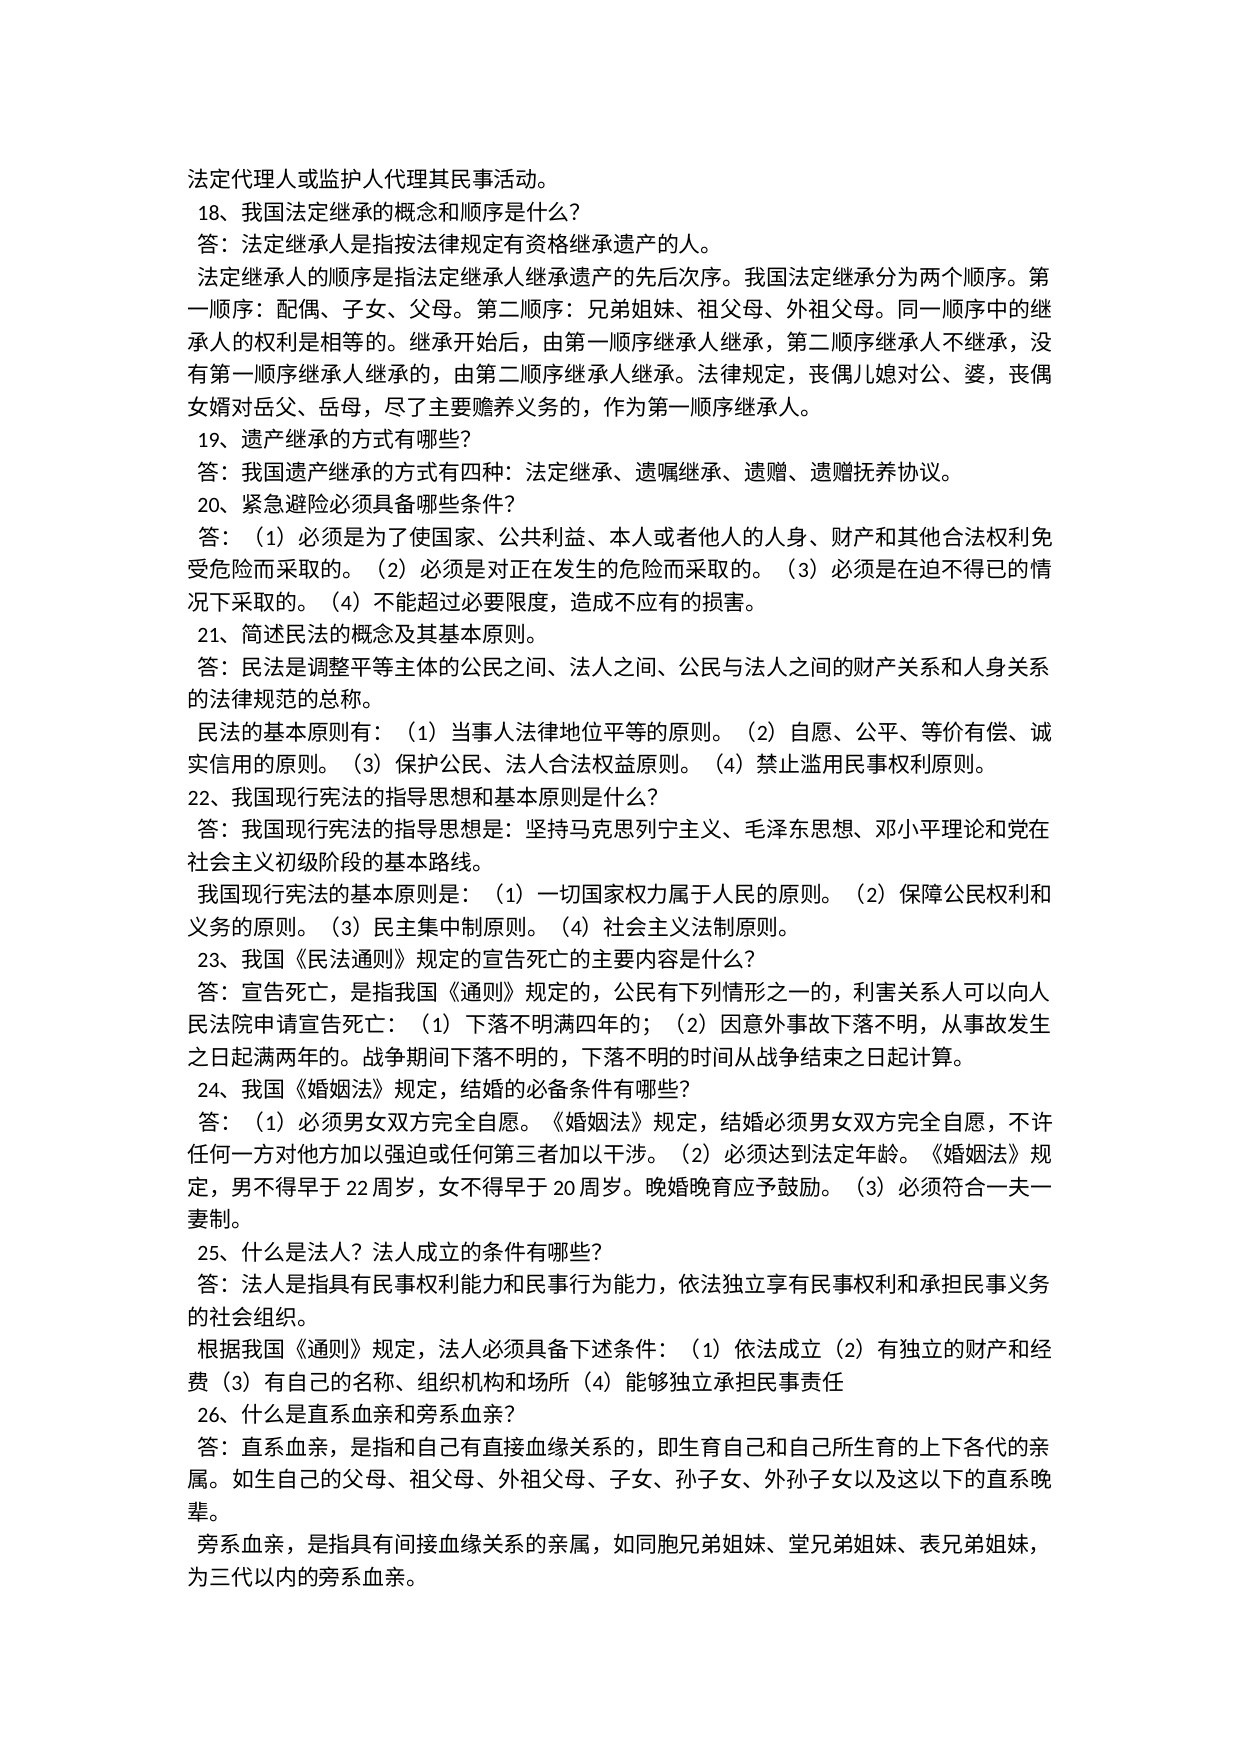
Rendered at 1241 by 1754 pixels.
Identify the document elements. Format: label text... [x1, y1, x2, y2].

text 答：我国遗产继承的方式有四种：法定继承、遗嘱继承、遗赠、遗赠抚养协议。 [187, 454, 1053, 487]
text 24、我国《婚姻法》规定，结婚的必备条件有哪些？ [187, 1072, 1053, 1104]
text 答：法人是指具有民事权利能力和民事行为能力，依法独立享有民事权利和承担民事义务的社会组织。 [187, 1267, 1053, 1332]
text 26、什么是直系血亲和旁系血亲？ [187, 1397, 1053, 1429]
text 答：（1）必须是为了使国家、公共利益、本人或者他人的人身、财产和其他合法权利免受危险而采取的。（2）必须是对正在发生的危险而采取的。（3）必须是在迫不得已的情况下采取的。（4）不能超过必要限度，造成不应有的损害。 [187, 519, 1053, 617]
text 民法的基本原则有：（1）当事人法律地位平等的原则。（2）自愿、公平、等价有偿、诚实信用的原则。（3）保护公民、法人合法权益原则。（4）禁止滥用民事权利原则。 [187, 714, 1053, 779]
text 旁系血亲，是指具有间接血缘关系的亲属，如同胞兄弟姐妹、堂兄弟姐妹、表兄弟姐妹，为三代以内的旁系血亲。 [187, 1527, 1053, 1592]
text 答：法定继承人是指按法律规定有资格继承遗产的人。 [187, 227, 1053, 259]
text 我国现行宪法的基本原则是：（1）一切国家权力属于人民的原则。（2）保障公民权利和义务的原则。（3）民主集中制原则。（4）社会主义法制原则。 [187, 877, 1053, 942]
text 19、遗产继承的方式有哪些？ [187, 422, 1053, 454]
text 法定继承人的顺序是指法定继承人继承遗产的先后次序。我国法定继承分为两个顺序。第一顺序：配偶、子女、父母。第二顺序：兄弟姐妹、祖父母、外祖父母。同一顺序中的继承人的权利是相等的。继承开始后，由第一顺序继承人继承，第二顺序继承人不继承，没有第一顺序继承人继承的，由第二顺序继承人继承。法律规定，丧偶儿媳对公、婆，丧偶女婿对岳父、岳母，尽了主要赡养义务的，作为第一顺序继承人。 [187, 259, 1053, 422]
text 答：直系血亲，是指和自己有直接血缘关系的，即生育自己和自己所生育的上下各代的亲属。如生自己的父母、祖父母、外祖父母、子女、孙子女、外孙子女以及这以下的直系晚辈。 [187, 1429, 1053, 1527]
text 答：（1）必须男女双方完全自愿。《婚姻法》规定，结婚必须男女双方完全自愿，不许任何一方对他方加以强迫或任何第三者加以干涉。（2）必须达到法定年龄。《婚姻法》规定，男不得早于22周岁，女不得早于20周岁。晚婚晚育应予鼓励。（3）必须符合一夫一妻制。 [187, 1104, 1053, 1234]
text 根据我国《通则》规定，法人必须具备下述条件：（1）依法成立（2）有独立的财产和经费（3）有自己的名称、组织机构和场所（4）能够独立承担民事责任 [187, 1332, 1053, 1397]
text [187, 162, 1053, 194]
text 22、我国现行宪法的指导思想和基本原则是什么？ [187, 779, 1053, 812]
text 23、我国《民法通则》规定的宣告死亡的主要内容是什么？ [187, 942, 1053, 974]
text 18、我国法定继承的概念和顺序是什么？ [187, 194, 1053, 227]
text 答：宣告死亡，是指我国《通则》规定的，公民有下列情形之一的，利害关系人可以向人民法院申请宣告死亡：（1）下落不明满四年的；（2）因意外事故下落不明，从事故发生之日起满两年的。战争期间下落不明的，下落不明的时间从战争结束之日起计算。 [187, 974, 1053, 1072]
text 21、简述民法的概念及其基本原则。 [187, 617, 1053, 649]
text 答：民法是调整平等主体的公民之间、法人之间、公民与法人之间的财产关系和人身关系的法律规范的总称。 [187, 649, 1053, 714]
text 25、什么是法人？法人成立的条件有哪些？ [187, 1234, 1053, 1267]
text 答：我国现行宪法的指导思想是：坚持马克思列宁主义、毛泽东思想、邓小平理论和党在社会主义初级阶段的基本路线。 [187, 812, 1053, 877]
text 20、紧急避险必须具备哪些条件？ [187, 487, 1053, 519]
